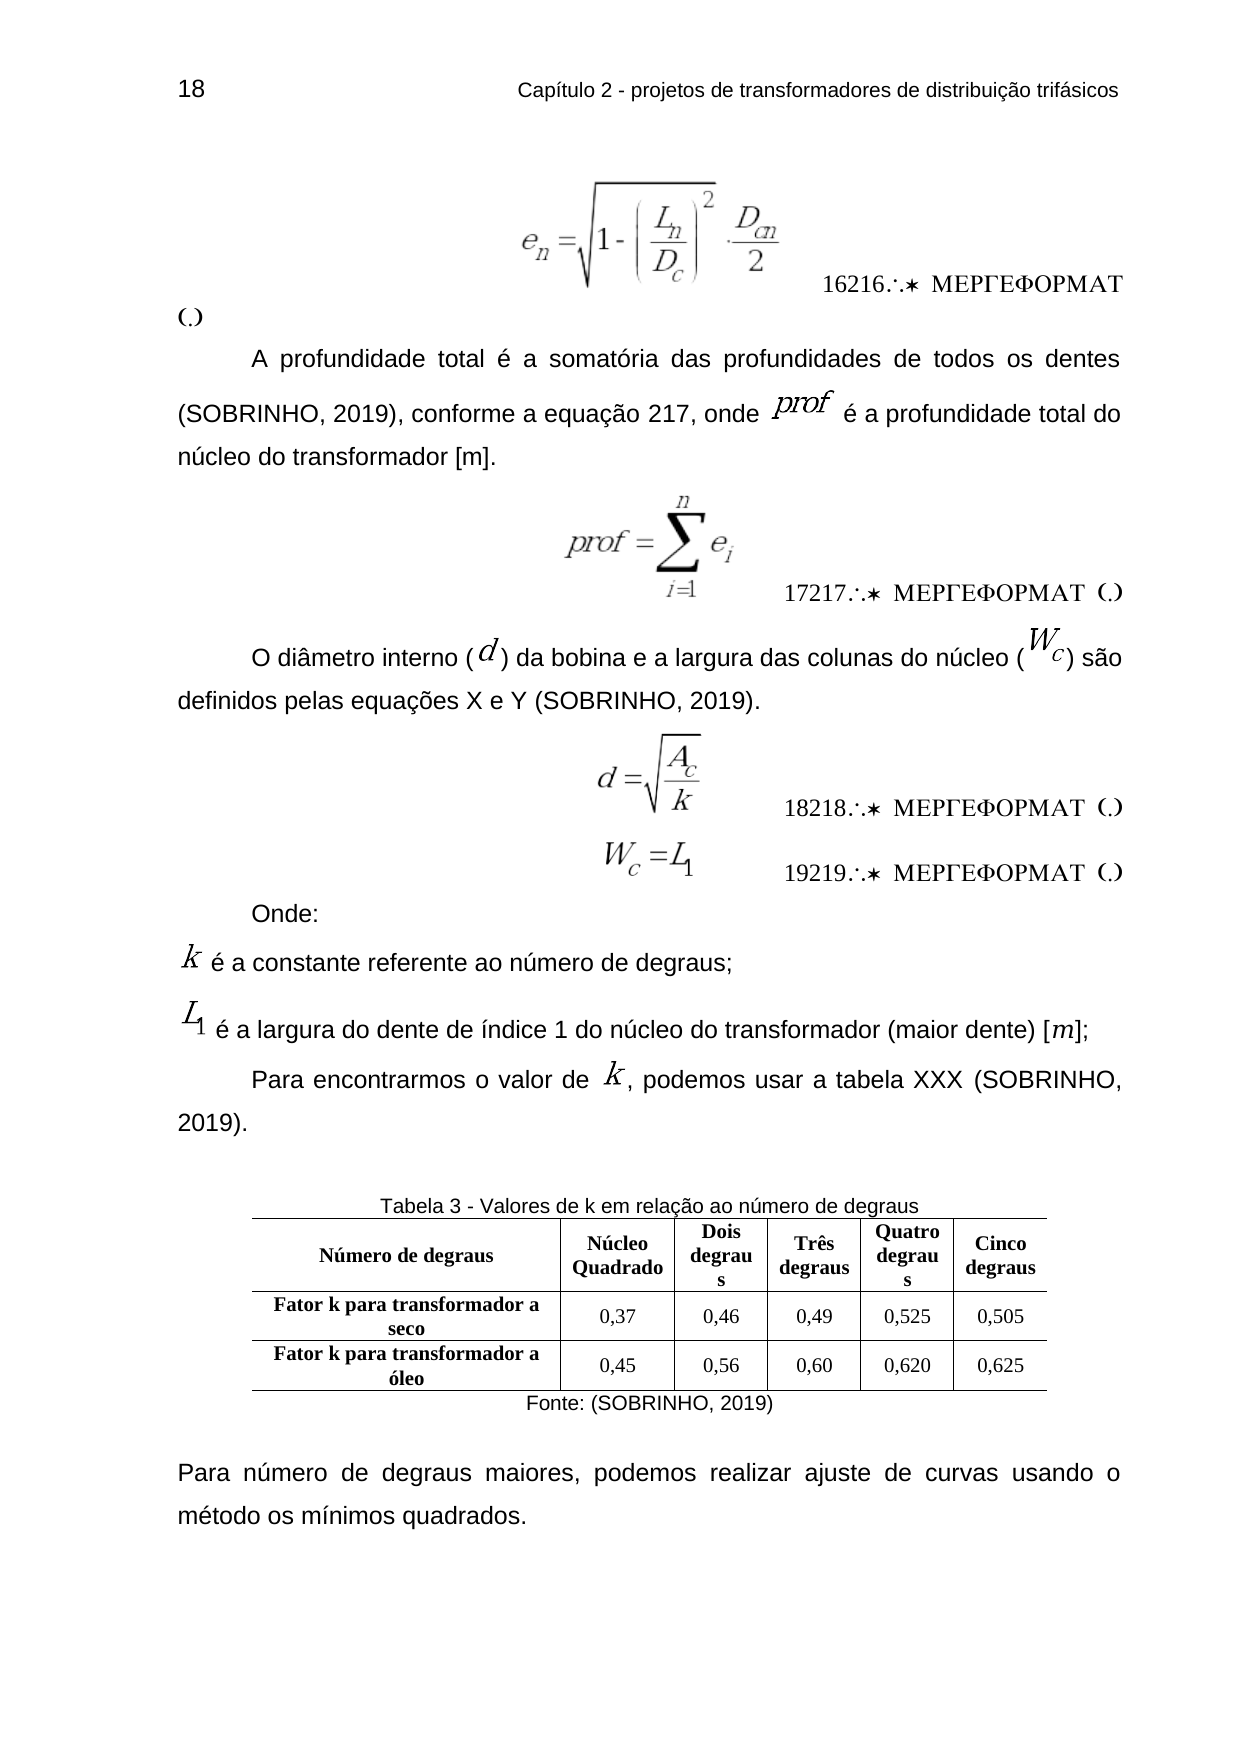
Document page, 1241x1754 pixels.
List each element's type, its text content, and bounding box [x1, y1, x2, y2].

text A profundidade total é a somatória das profundidades de todos os dentes , conforme a equação , onde é a profundidade total do núcleo do transformador [m]. [177, 344, 1122, 471]
table_cell 0,60 [768, 1341, 860, 1389]
table_header Núcleo Quadrado [561, 1219, 674, 1291]
text é a largura do dente de índice 1 do núcleo do transformador (maior dente) [𝑚]; [177, 991, 1122, 1043]
text Para encontrarmos o valor de , podemos usar a tabela XXX . [177, 1058, 1122, 1136]
text Onde: [177, 899, 1122, 927]
table_cell 0,525 [861, 1292, 953, 1340]
table_header Cinco degraus [954, 1219, 1047, 1291]
table_header Dois degraus [675, 1219, 767, 1291]
table_cell 0,45 [561, 1341, 674, 1389]
table_cell 0,620 [861, 1341, 953, 1389]
text O diâmetro interno () da bobina e a largura das colunas do núcleo () são definidos pelas equações X e Y . [177, 618, 1122, 715]
text é a constante referente ao número de degraus; [177, 942, 1122, 977]
text Fonte: [177, 1391, 1122, 1414]
table_cell Fator k para transformador a óleo [252, 1341, 560, 1389]
table_cell 0,37 [561, 1292, 674, 1340]
table_cell 0,49 [768, 1292, 860, 1340]
table_cell 0,505 [954, 1292, 1047, 1340]
text Para número de degraus maiores, podemos realizar ajuste de curvas usando o método os mínimos quadrados. [177, 1458, 1122, 1529]
table_cell 0,56 [675, 1341, 767, 1389]
table_header Número de degraus [252, 1219, 560, 1291]
table_cell 0,625 [954, 1341, 1047, 1389]
table_cell Fator k para transformador a seco [252, 1292, 560, 1340]
table_cell 0,46 [675, 1292, 767, 1340]
table_header Três degraus [768, 1219, 860, 1291]
text Tabela 3 - Valores de k em relação ao número de degraus [177, 1194, 1122, 1218]
table_header Quatro degraus [861, 1219, 953, 1291]
